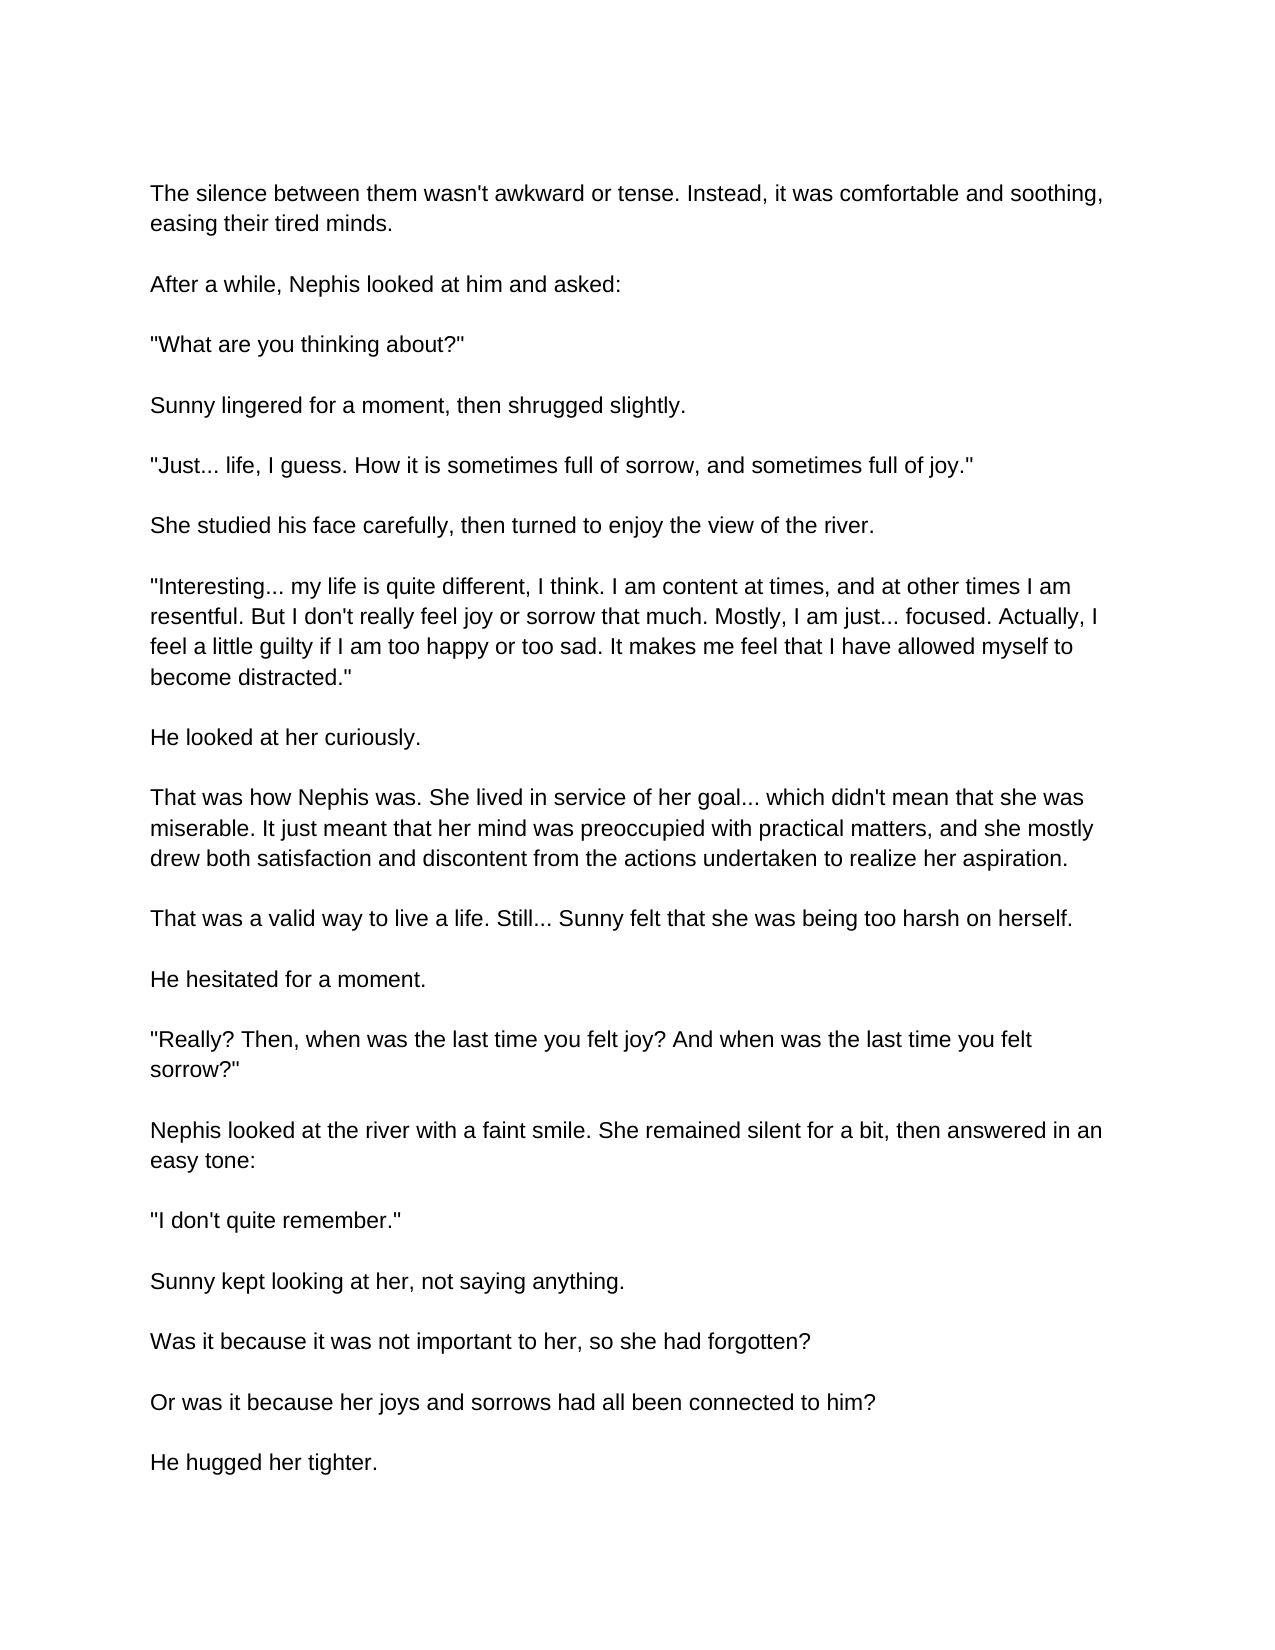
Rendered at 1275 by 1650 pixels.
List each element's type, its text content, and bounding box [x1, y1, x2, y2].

text He hesitated for a moment. [150, 966, 1125, 992]
text Or was it because her joys and sorrows had all been connected to him? [150, 1388, 1125, 1415]
text "Really? Then, when was the last time you felt joy? And when was the last time you felt sorrow?" [150, 1026, 1125, 1083]
text Sunny kept looking at her, not saying anything. [150, 1268, 1125, 1294]
text "I don't quite remember." [150, 1207, 1125, 1234]
text "Interesting... my life is quite different, I think. I am content at times, and at other times I am resentful. But I don't really feel joy or sorrow that much. Mostly, I am just... focused. Actually, I feel a little guilty if I am too happy or too sad. It makes me feel that I have allowed myself to become distracted." [150, 573, 1125, 690]
text The silence between them wasn't awkward or tense. Instead, it was comfortable and soothing, easing their tired minds. [150, 180, 1125, 237]
text "Just... life, I guess. How it is sometimes full of sorrow, and sometimes full of joy." [150, 452, 1125, 478]
text He looked at her curiously. [150, 724, 1125, 750]
text That was a valid way to live a life. Still... Sunny felt that she was being too harsh on herself. [150, 905, 1125, 932]
text "What are you thinking about?" [150, 331, 1125, 358]
text Nephis looked at the river with a faint smile. She remained silent for a bit, then answered in an easy tone: [150, 1117, 1125, 1173]
text Sunny lingered for a moment, then shrugged slightly. [150, 392, 1125, 418]
text After a while, Nephis looked at him and asked: [150, 271, 1125, 297]
text She studied his face carefully, then turned to enjoy the view of the river. [150, 512, 1125, 539]
text That was how Nephis was. She lived in service of her goal... which didn't mean that she was miserable. It just meant that her mind was preoccupied with practical matters, and she mostly drew both satisfaction and discontent from the actions undertaken to realize her aspiration. [150, 784, 1125, 871]
text He hugged her tighter. [150, 1449, 1125, 1475]
text Was it because it was not important to her, so she had forgotten? [150, 1328, 1125, 1354]
